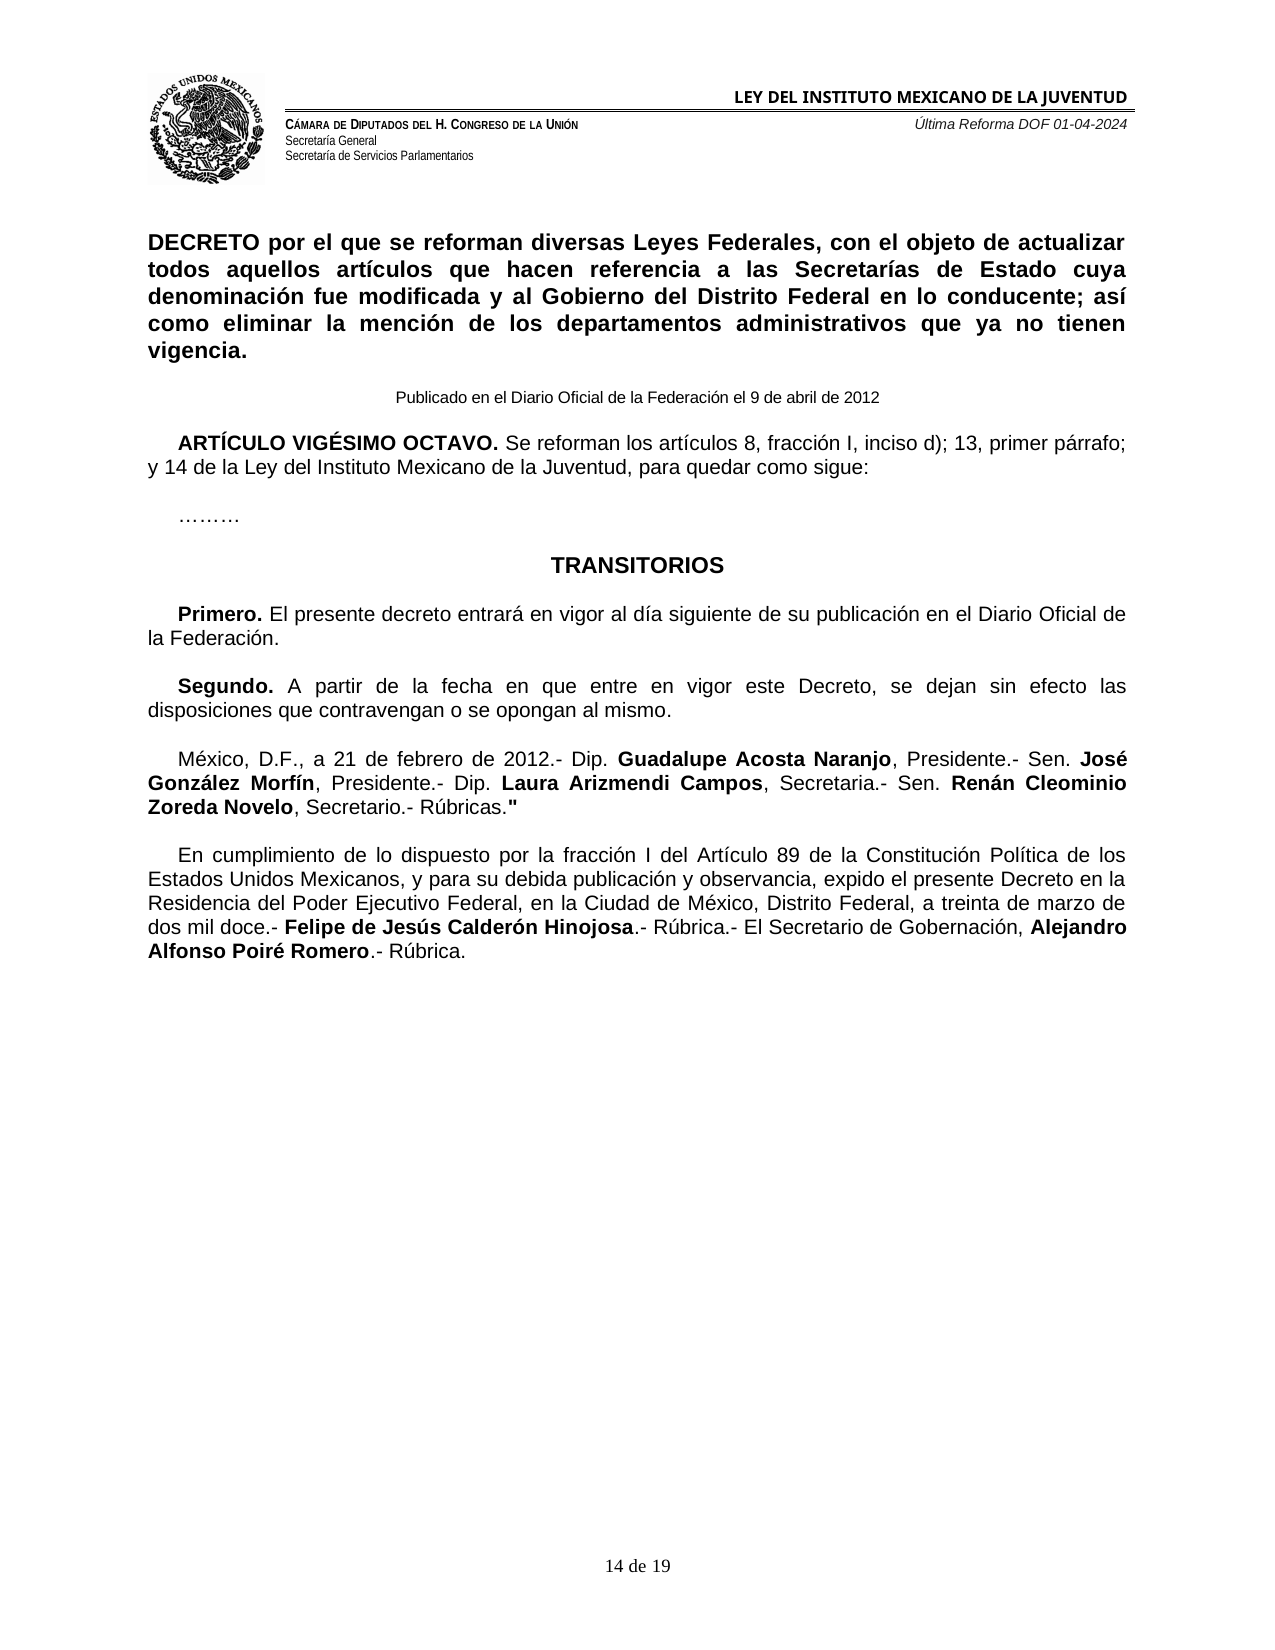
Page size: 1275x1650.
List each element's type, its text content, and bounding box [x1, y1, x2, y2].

text En cumplimiento de lo dispuesto por la fracción I del Artículo 89 de la Constitución Política de los Estados Unidos Mexicanos, y para su debida publicación y observancia, expido el presente Decreto en la Residencia del Poder Ejecutivo Federal, en la Ciudad de México, Distrito Federal, a treinta de marzo de dos mil doce.- Felipe de Jesús Calderón Hinojosa.- Rúbrica.- El Secretario de Gobernación, Alejandro Alfonso Poiré Romero.- Rúbrica. [148, 843, 1127, 963]
text México, D.F., a 21 de febrero de 2012.- Dip. Guadalupe Acosta Naranjo, Presidente.- Sen. José González Morfín, Presidente.- Dip. Laura Arizmendi Campos, Secretaria.- Sen. Renán Cleominio Zoreda Novelo, Secretario.- Rúbricas." [148, 746, 1127, 819]
text ……… [148, 503, 1127, 527]
text ARTÍCULO VIGÉSIMO OCTAVO. Se reforman los artículos 8, fracción I, inciso d); 13, primer párrafo; y 14 de la Ley del Instituto Mexicano de la Juventud, para quedar como sigue: [148, 431, 1127, 479]
text Segundo. A partir de la fecha en que entre en vigor este Decreto, se dejan sin efecto las disposiciones que contravengan o se opongan al mismo. [148, 674, 1127, 722]
text Primero. El presente decreto entrará en vigor al día siguiente de su publicación en el Diario Oficial de la Federación. [148, 602, 1127, 650]
text DECRETO por el que se reforman diversas Leyes Federales, con el objeto de actualizar todos aquellos artículos que hacen referencia a las Secretarías de Estado cuya denominación fue modificada y al Gobierno del Distrito Federal en lo conducente; así como eliminar la mención de los departamentos administrativos que ya no tienen vigencia. [148, 228, 1127, 363]
text Publicado en el Diario Oficial de la Federación el 9 de abril de 2012 [148, 387, 1127, 407]
text TRANSITORIOS [148, 551, 1127, 578]
